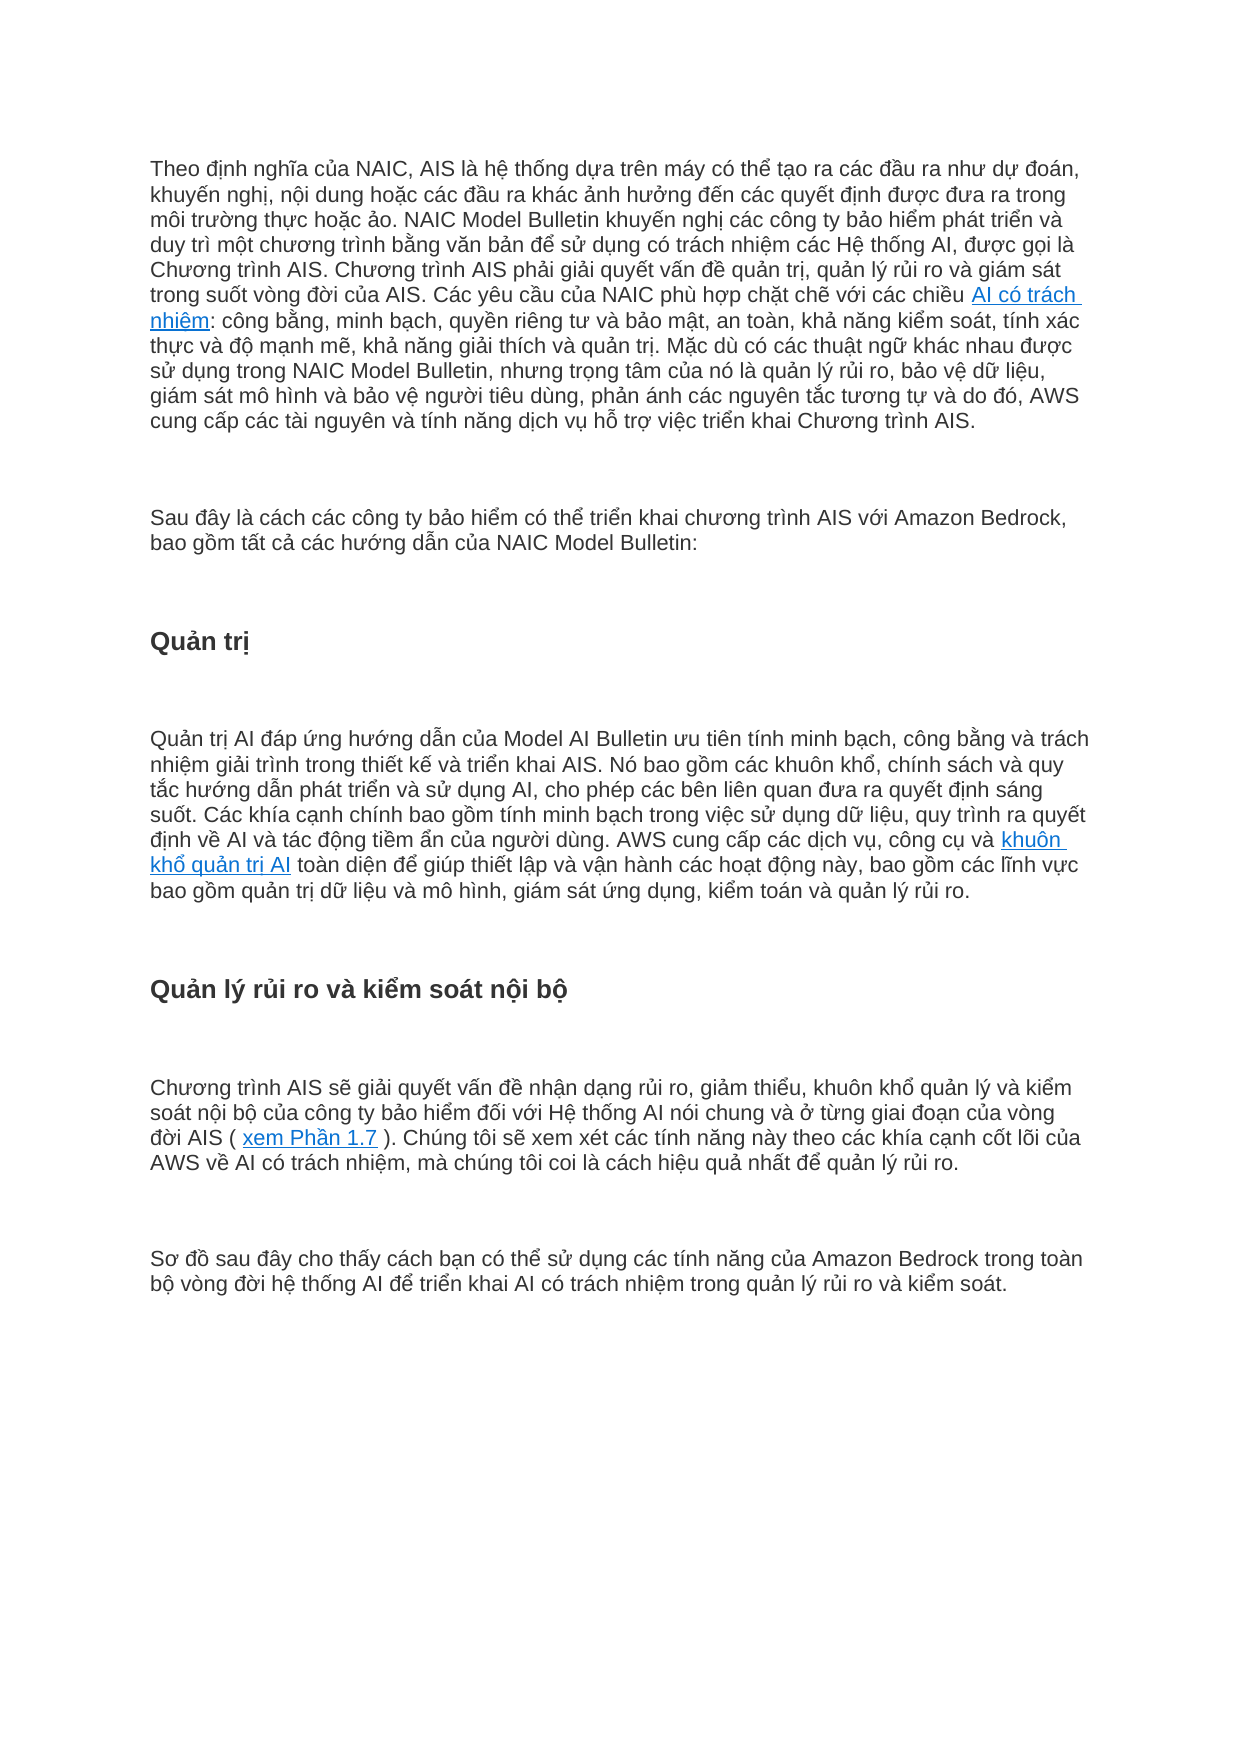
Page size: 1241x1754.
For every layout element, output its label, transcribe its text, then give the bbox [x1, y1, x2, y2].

text Theo định nghĩa của NAIC, AIS là hệ thống dựa trên máy có thể tạo ra các đầu ra như dự đoán, khuyến nghị, nội dung hoặc các đầu ra khác ảnh hưởng đến các quyết định được đưa ra trong môi trường thực hoặc ảo. NAIC Model Bulletin khuyến nghị các công ty bảo hiểm phát triển và duy trì một chương trình bằng văn bản để sử dụng có trách nhiệm các Hệ thống AI, được gọi là Chương trình AIS. Chương trình AIS phải giải quyết vấn đề quản trị, quản lý rủi ro và giám sát trong suốt vòng đời của AIS. Các yêu cầu của NAIC phù hợp chặt chẽ với các chiều AI có trách nhiệm: công bằng, minh bạch, quyền riêng tư và bảo mật, an toàn, khả năng kiểm soát, tính xác thực và độ mạnh mẽ, khả năng giải thích và quản trị. Mặc dù có các thuật ngữ khác nhau được sử dụng trong NAIC Model Bulletin, nhưng trọng tâm của nó là quản lý rủi ro, bảo vệ dữ liệu, giám sát mô hình và bảo vệ người tiêu dùng, phản ánh các nguyên tắc tương tự và do đó, AWS cung cấp các tài nguyên và tính năng dịch vụ hỗ trợ việc triển khai Chương trình AIS. [150, 150, 1090, 433]
subtitle Quản trị [150, 626, 1090, 656]
text Chương trình AIS sẽ giải quyết vấn đề nhận dạng rủi ro, giảm thiểu, khuôn khổ quản lý và kiểm soát nội bộ của công ty bảo hiểm đối với Hệ thống AI nói chung và ở từng giai đoạn của vòng đời AIS ( xem Phần 1.7 ). Chúng tôi sẽ xem xét các tính năng này theo các khía cạnh cốt lõi của AWS về AI có trách nhiệm, mà chúng tôi coi là cách hiệu quả nhất để quản lý rủi ro. [150, 1074, 1090, 1175]
text Quản trị AI đáp ứng hướng dẫn của Model AI Bulletin ưu tiên tính minh bạch, công bằng và trách nhiệm giải trình trong thiết kế và triển khai AIS. Nó bao gồm các khuôn khổ, chính sách và quy tắc hướng dẫn phát triển và sử dụng AI, cho phép các bên liên quan đưa ra quyết định sáng suốt. Các khía cạnh chính bao gồm tính minh bạch trong việc sử dụng dữ liệu, quy trình ra quyết định về AI và tác động tiềm ẩn của người dùng. AWS cung cấp các dịch vụ, công cụ và khuôn khổ quản trị AI toàn diện để giúp thiết lập và vận hành các hoạt động này, bao gồm các lĩnh vực bao gồm quản trị dữ liệu và mô hình, giám sát ứng dụng, kiểm toán và quản lý rủi ro. [150, 726, 1090, 903]
text Sơ đồ sau đây cho thấy cách bạn có thể sử dụng các tính năng của Amazon Bedrock trong toàn bộ vòng đời hệ thống AI để triển khai AI có trách nhiệm trong quản lý rủi ro và kiểm soát. [150, 1240, 1090, 1296]
subtitle Quản lý rủi ro và kiểm soát nội bộ [150, 974, 1090, 1003]
text Sau đây là cách các công ty bảo hiểm có thể triển khai chương trình AIS với Amazon Bedrock, bao gồm tất cả các hướng dẫn của NAIC Model Bulletin: [150, 498, 1090, 555]
